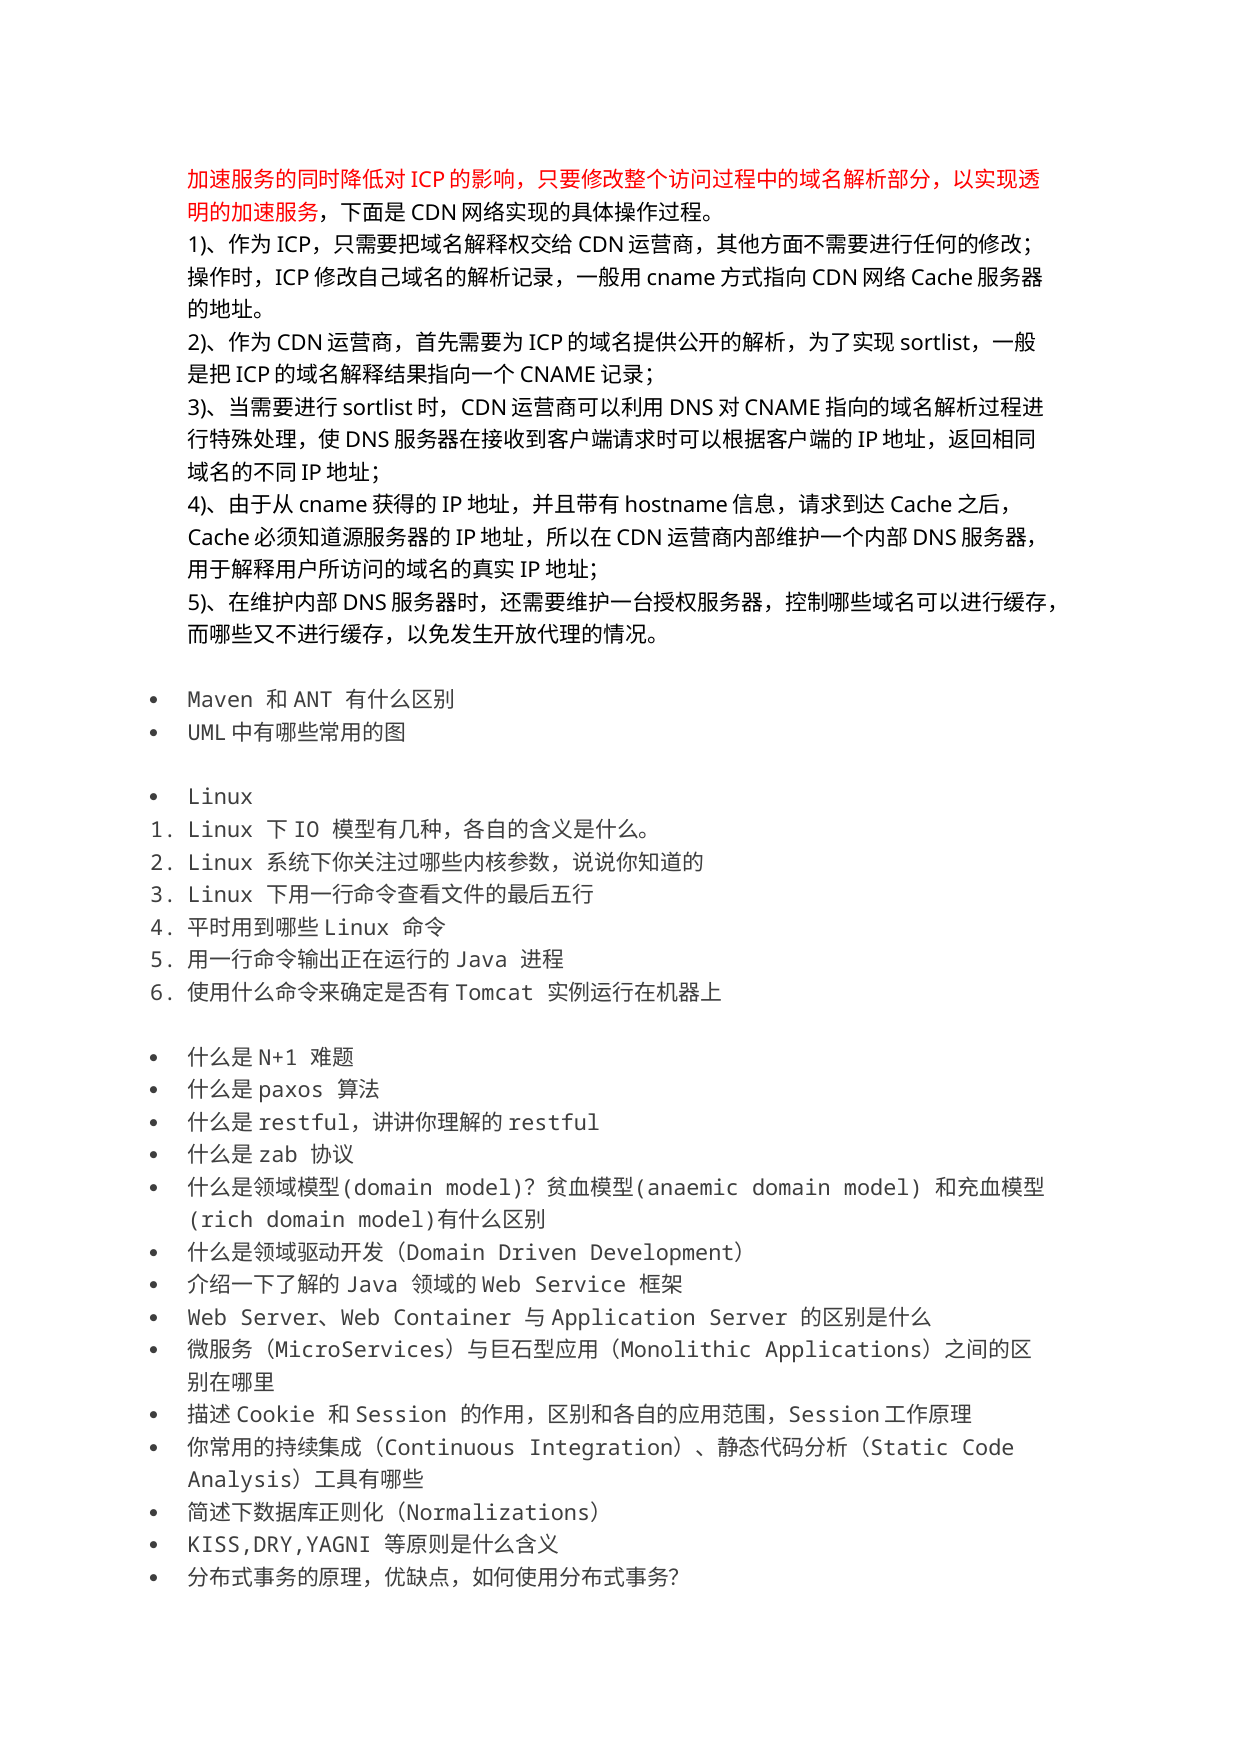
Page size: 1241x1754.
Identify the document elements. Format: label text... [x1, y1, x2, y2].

list 你常用的持续集成（Continuous Integration）、静态代码分析（Static Code Analysis）工具有哪些 [150, 1429, 1053, 1494]
list 什么是 zab 协议 [150, 1137, 1053, 1169]
list 什么是 paxos 算法 [150, 1072, 1053, 1104]
list 微服务（MicroServices）与巨石型应用（Monolithic Applications）之间的区别在哪里 [150, 1332, 1053, 1397]
list 分布式事务的原理，优缺点，如何使用分布式事务？ [150, 1559, 1053, 1592]
list 什么是 N+1 难题 [150, 1039, 1053, 1072]
list Linux [150, 779, 1053, 812]
text 3)、当需要进行sortlist时，CDN运营商可以利用DNS对CNAME指向的域名解析过程进行特殊处理，使DNS服务器在接收到客户端请求时可以根据客户端的IP地址，返回相同域名的不同IP地址； [187, 389, 1053, 487]
text 2)、作为CDN运营商，首先需要为ICP的域名提供公开的解析，为了实现sortlist，一般是把ICP的域名解释结果指向一个CNAME记录； [187, 324, 1053, 389]
list Maven 和 ANT 有什么区别 [150, 682, 1053, 714]
list 平时用到哪些 Linux 命令 [150, 909, 1053, 942]
list 用一行命令输出正在运行的 Java 进程 [150, 942, 1053, 974]
text 5)、在维护内部DNS服务器时，还需要维护一台授权服务器，控制哪些域名可以进行缓存，而哪些又不进行缓存，以免发生开放代理的情况。 [187, 584, 1053, 649]
list Linux 下 IO 模型有几种，各自的含义是什么。 [150, 812, 1053, 844]
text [187, 162, 1053, 227]
text 4)、由于从cname获得的IP地址，并且带有hostname信息，请求到达Cache之后，Cache必须知道源服务器的IP地址，所以在CDN运营商内部维护一个内部DNS服务器，用于解释用户所访问的域名的真实IP地址； [187, 487, 1053, 584]
list 什么是 restful，讲讲你理解的 restful [150, 1104, 1053, 1137]
list 使用什么命令来确定是否有 Tomcat 实例运行在机器上 [150, 974, 1053, 1007]
list Web Server、Web Container 与 Application Server 的区别是什么 [150, 1299, 1053, 1332]
list 介绍一下了解的 Java 领域的 Web Service 框架 [150, 1267, 1053, 1299]
list Linux 下用一行命令查看文件的最后五行 [150, 877, 1053, 909]
text 1)、作为ICP，只需要把域名解释权交给CDN运营商，其他方面不需要进行任何的修改；操作时，ICP修改自己域名的解析记录，一般用cname方式指向CDN网络Cache服务器的地址。 [187, 227, 1053, 324]
list UML中有哪些常用的图 [150, 714, 1053, 747]
list 简述下数据库正则化（Normalizations） [150, 1494, 1053, 1527]
list 什么是领域驱动开发（Domain Driven Development） [150, 1234, 1053, 1267]
list 描述 Cookie 和 Session 的作用，区别和各自的应用范围，Session工作原理 [150, 1397, 1053, 1429]
list 什么是领域模型(domain model)？贫血模型(anaemic domain model) 和充血模型(rich domain model)有什么区别 [150, 1169, 1053, 1234]
list KISS,DRY,YAGNI 等原则是什么含义 [150, 1527, 1053, 1559]
list Linux 系统下你关注过哪些内核参数，说说你知道的 [150, 844, 1053, 877]
